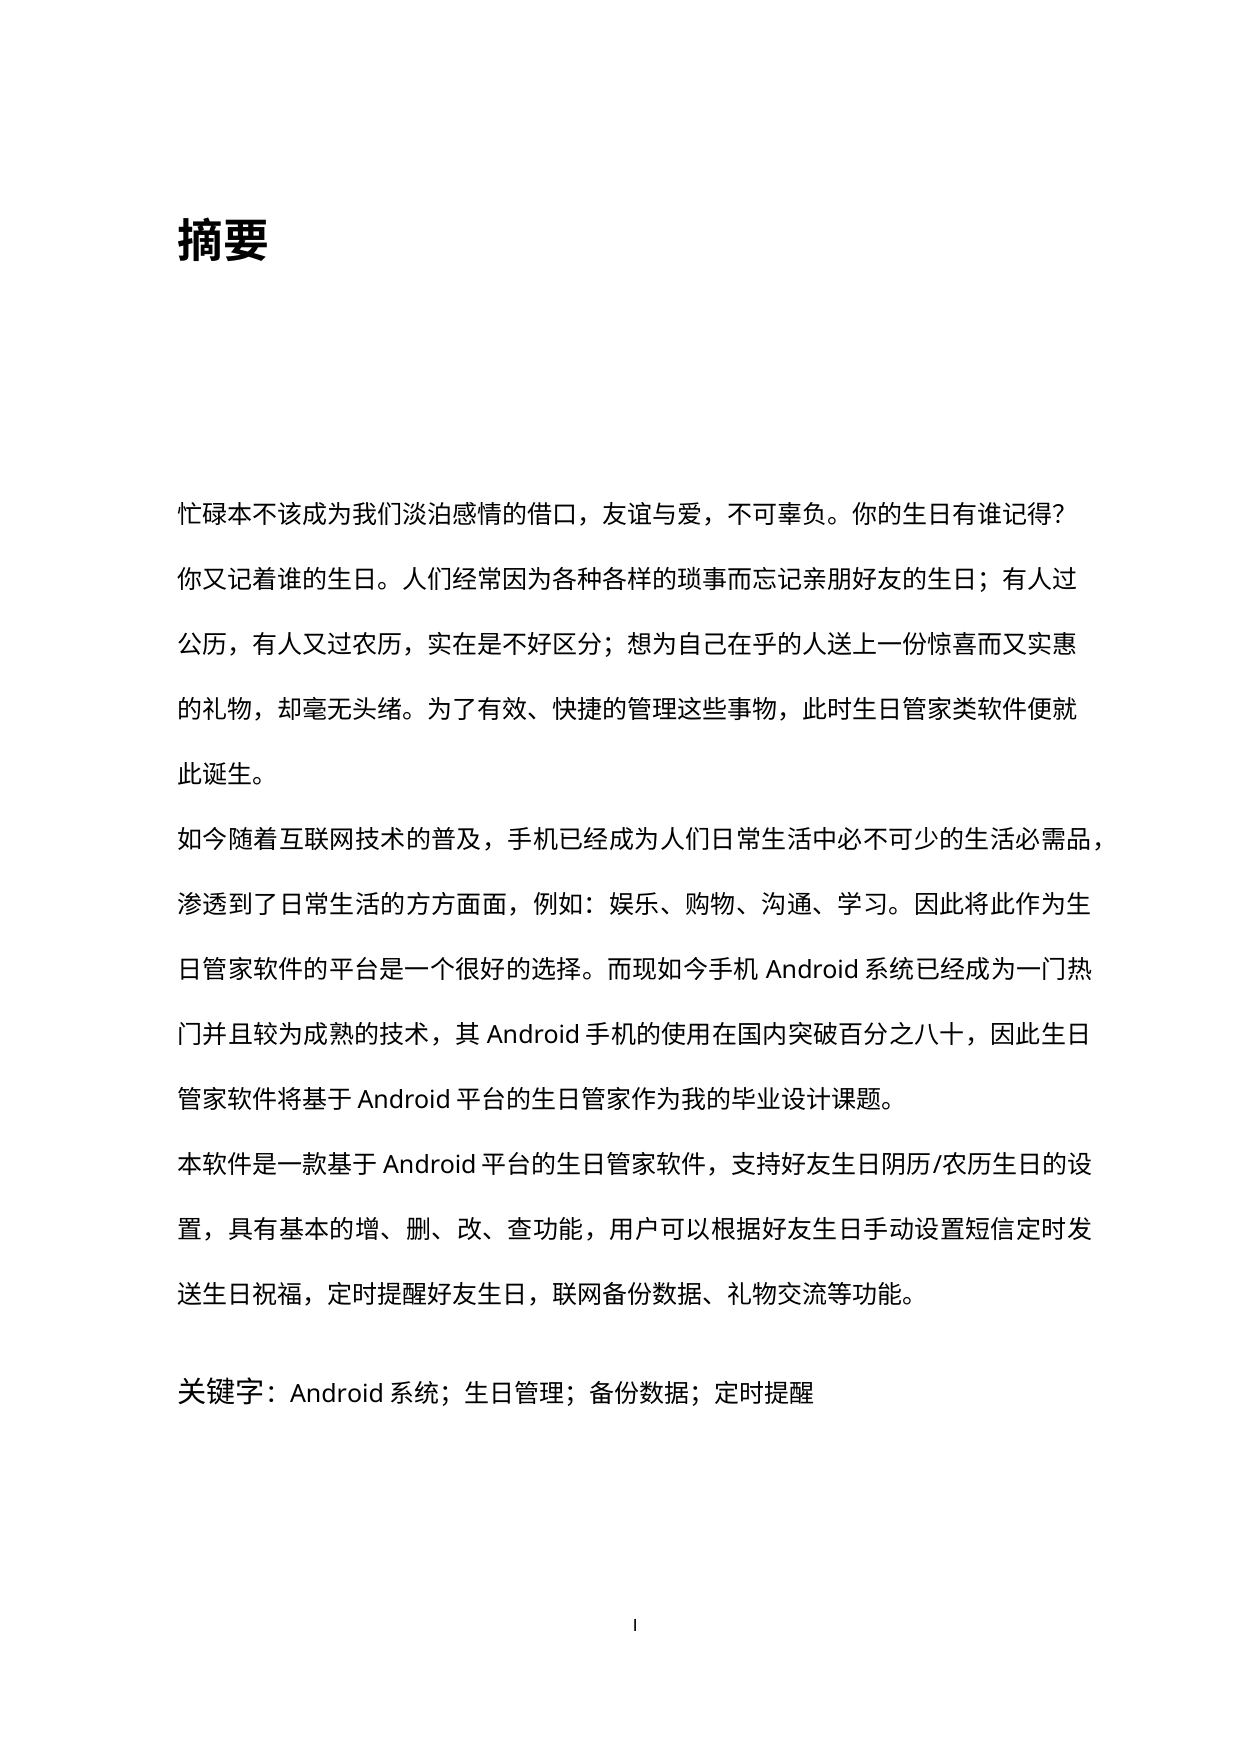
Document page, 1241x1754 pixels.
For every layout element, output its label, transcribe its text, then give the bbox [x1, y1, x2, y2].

text 忙碌本不该成为我们淡泊感情的借口，友谊与爱，不可辜负。你的生日有谁记得？你又记着谁的生日。人们经常因为各种各样的琐事而忘记亲朋好友的生日；有人过公历，有人又过农历，实在是不好区分；想为自己在乎的人送上一份惊喜而又实惠的礼物，却毫无头绪。为了有效、快捷的管理这些事物，此时生日管家类软件便就此诞生。 [177, 480, 1092, 805]
text 关键字：Android系统；生日管理；备份数据；定时提醒 [177, 1357, 1092, 1422]
subtitle 摘要 [177, 189, 1092, 287]
text 本软件是一款基于Android平台的生日管家软件，支持好友生日阴历/农历生日的设置，具有基本的增、删、改、查功能，用户可以根据好友生日手动设置短信定时发送生日祝福，定时提醒好友生日，联网备份数据、礼物交流等功能。 [177, 1130, 1092, 1325]
text 如今随着互联网技术的普及，手机已经成为人们日常生活中必不可少的生活必需品，渗透到了日常生活的方方面面，例如：娱乐、购物、沟通、学习。因此将此作为生日管家软件的平台是一个很好的选择。而现如今手机Android系统已经成为一门热门并且较为成熟的技术，其Android手机的使用在国内突破百分之八十，因此生日管家软件将基于Android平台的生日管家作为我的毕业设计课题。 [177, 805, 1092, 1130]
